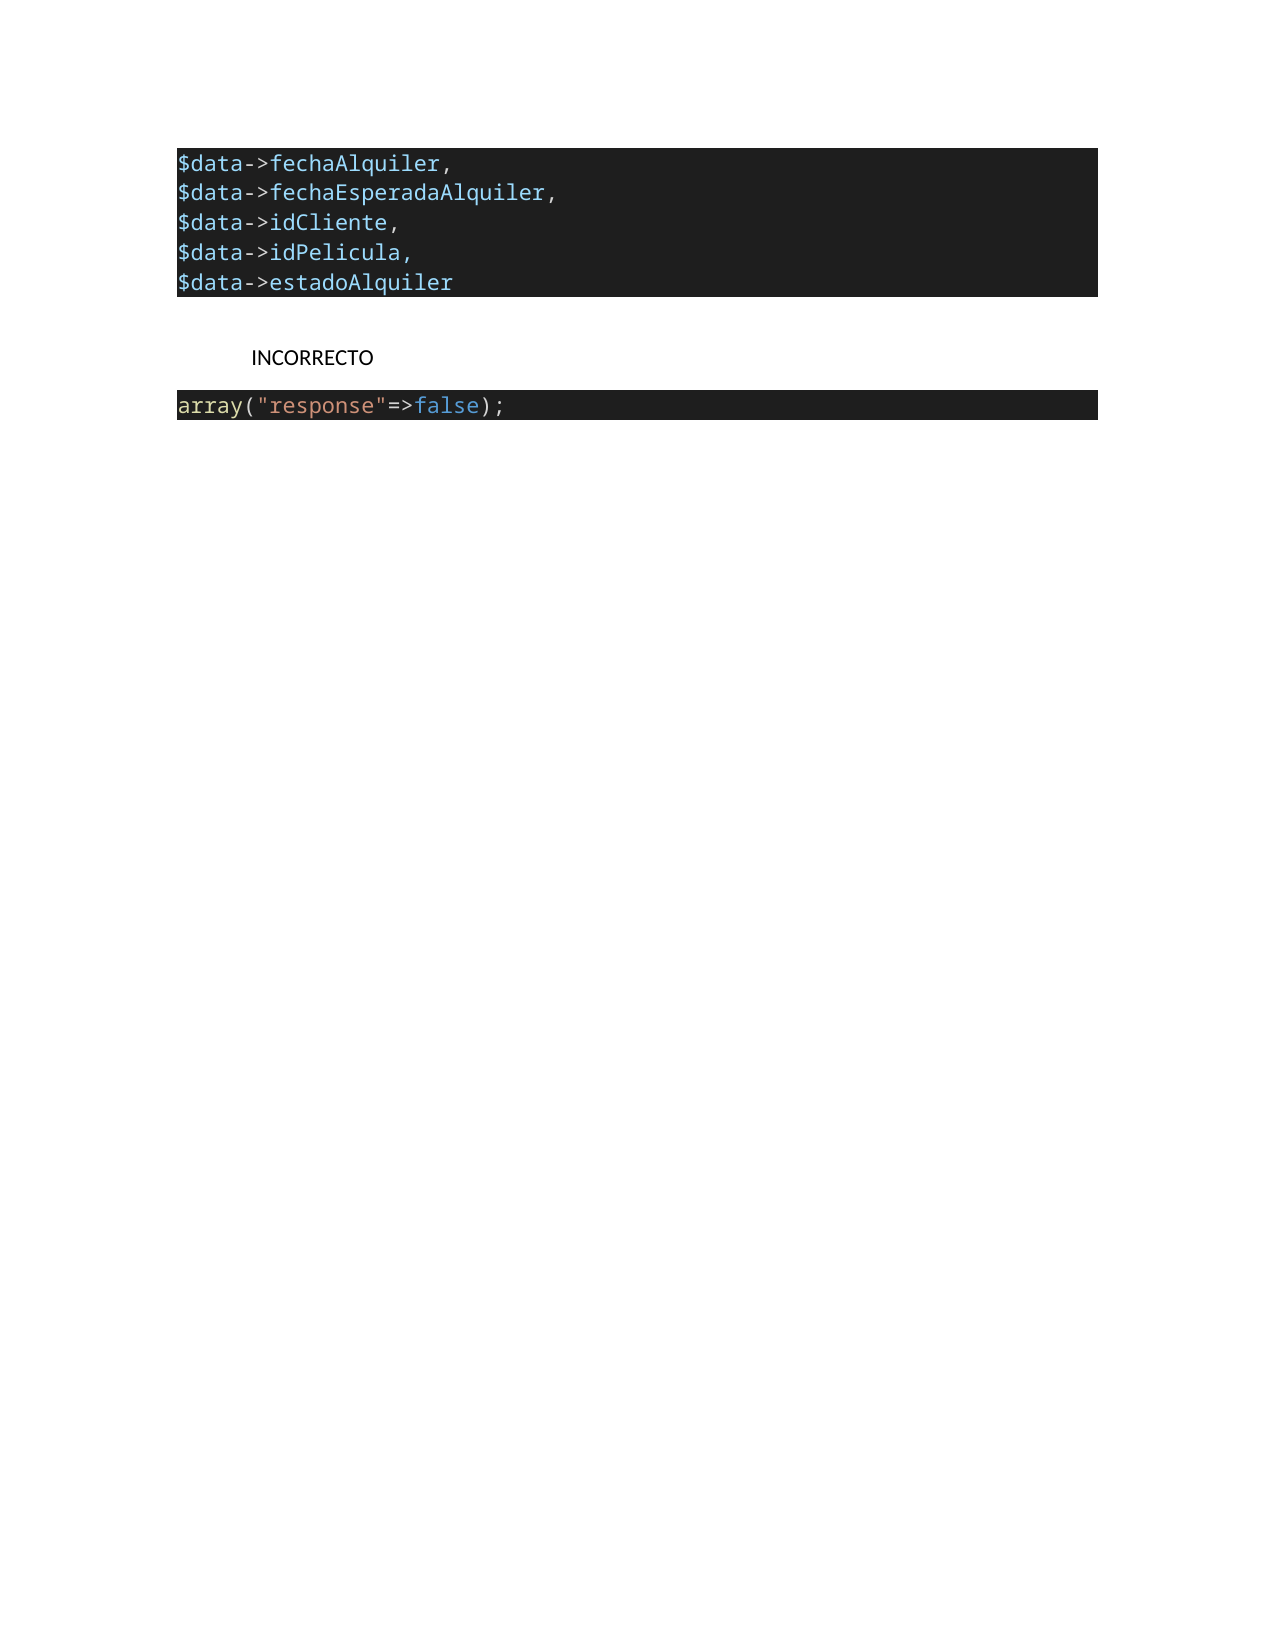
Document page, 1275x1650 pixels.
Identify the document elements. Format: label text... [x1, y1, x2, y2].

text $data->fechaEsperadaAlquiler, [177, 177, 1098, 207]
text $data->estadoAlquiler [177, 267, 1098, 297]
text array("response"=>false); [177, 390, 1098, 420]
text $data->idCliente, [177, 207, 1098, 237]
text $data->idPelicula, [177, 237, 1098, 267]
text $data->fechaAlquiler, [177, 148, 1098, 177]
text INCORRECTO [177, 343, 1098, 371]
